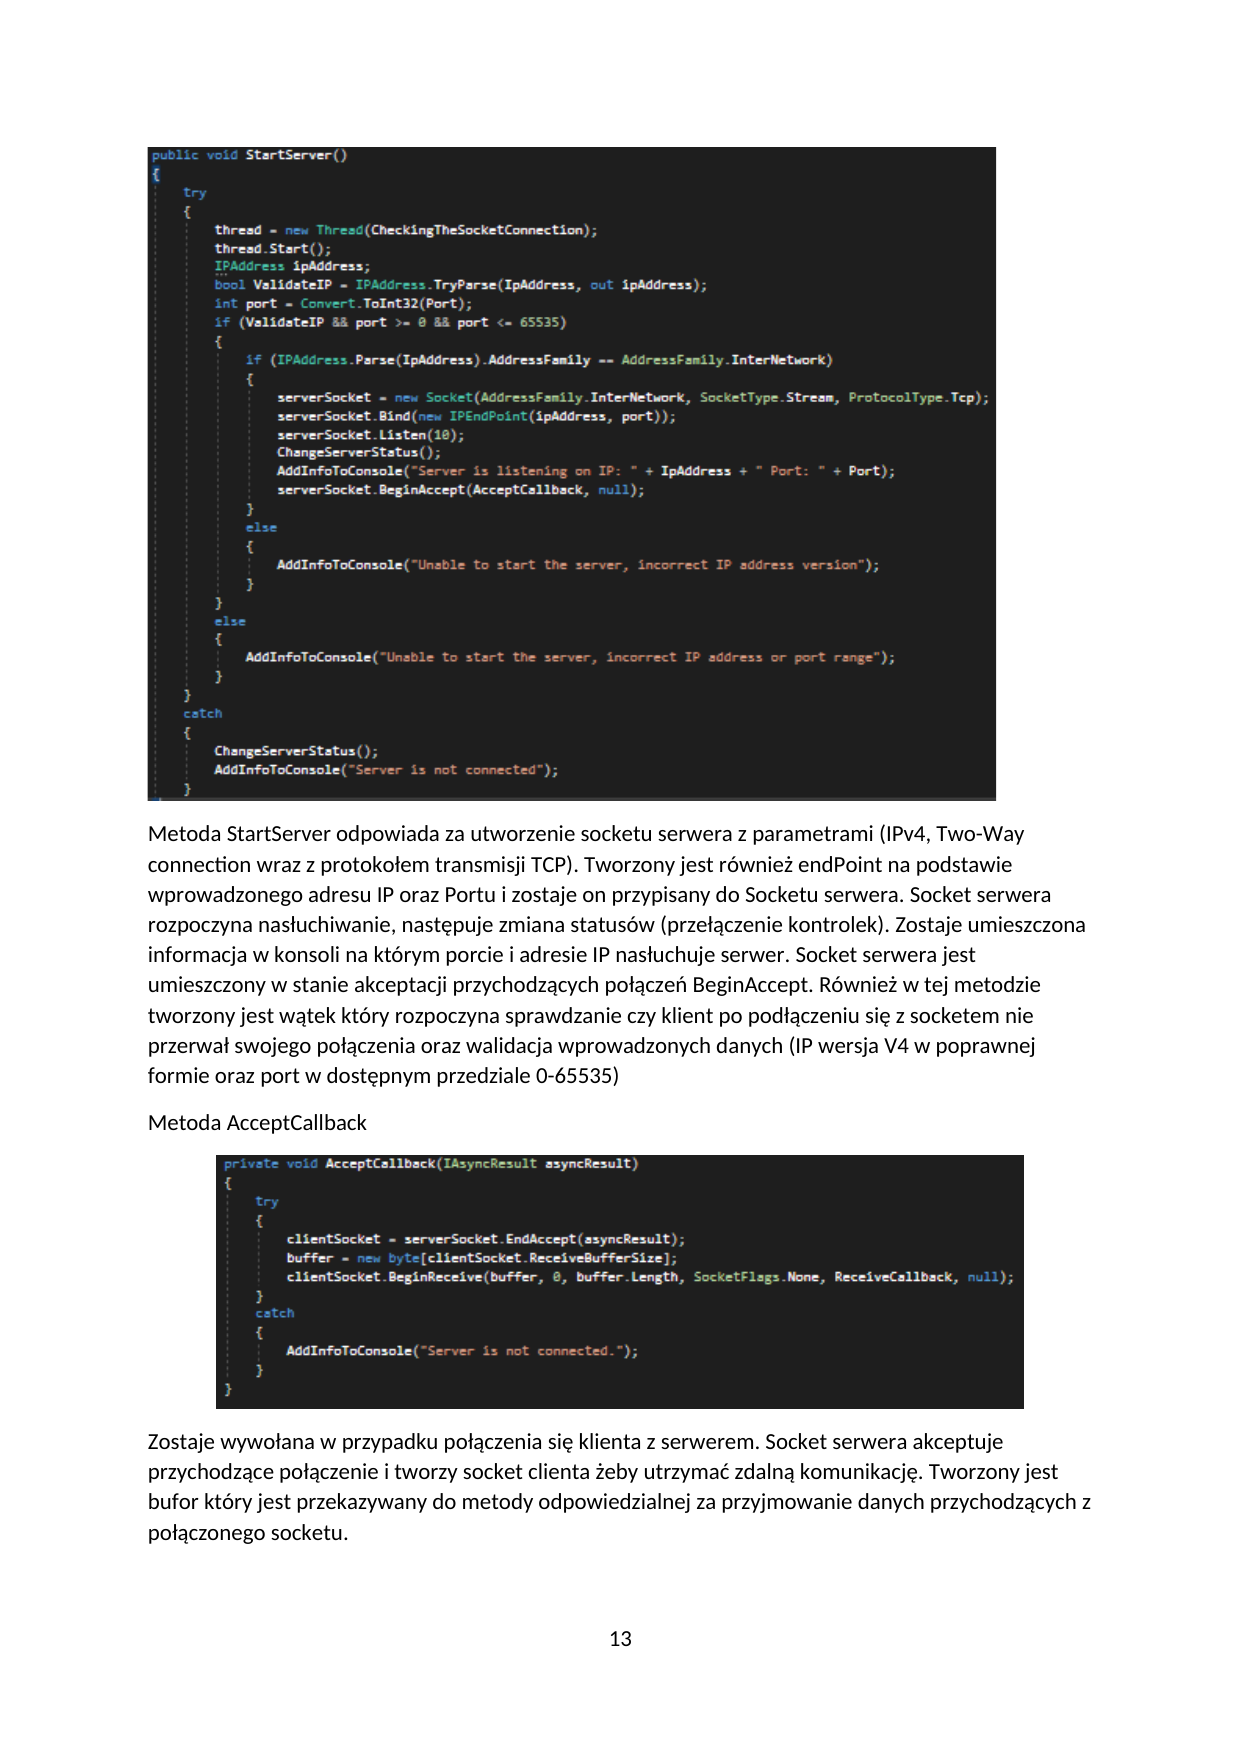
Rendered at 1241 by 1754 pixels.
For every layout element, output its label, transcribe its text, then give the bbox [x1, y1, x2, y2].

text Metoda StartServer odpowiada za utworzenie socketu serwera z parametrami (IPv4, Two-Way connection wraz z protokołem transmisji TCP). Tworzony jest również endPoint na podstawie wprowadzonego adresu IP oraz Portu i zostaje on przypisany do Socketu serwera. Socket serwera rozpoczyna nasłuchiwanie, następuje zmiana statusów (przełączenie kontrolek). Zostaje umieszczona informacja w konsoli na którym porcie i adresie IP nasłuchuje serwer. Socket serwera jest umieszczony w stanie akceptacji przychodzących połączeń BeginAccept. Również w tej metodzie tworzony jest wątek który rozpoczyna sprawdzanie czy klient po podłączeniu się z socketem nie przerwał swojego połączenia oraz walidacja wprowadzonych danych (IP wersja V4 w poprawnej formie oraz port w dostępnym przedziale 0-65535) [148, 819, 1093, 1089]
picture [147, 147, 997, 801]
picture [216, 1155, 1024, 1409]
text Metoda AcceptCallback [148, 1108, 1093, 1136]
text Zostaje wywołana w przypadku połączenia się klienta z serwerem. Socket serwera akceptuje przychodzące połączenie i tworzy socket clienta żeby utrzymać zdalną komunikację. Tworzony jest bufor który jest przekazywany do metody odpowiedzialnej za przyjmowanie danych przychodzących z połączonego socketu. [148, 1427, 1093, 1546]
